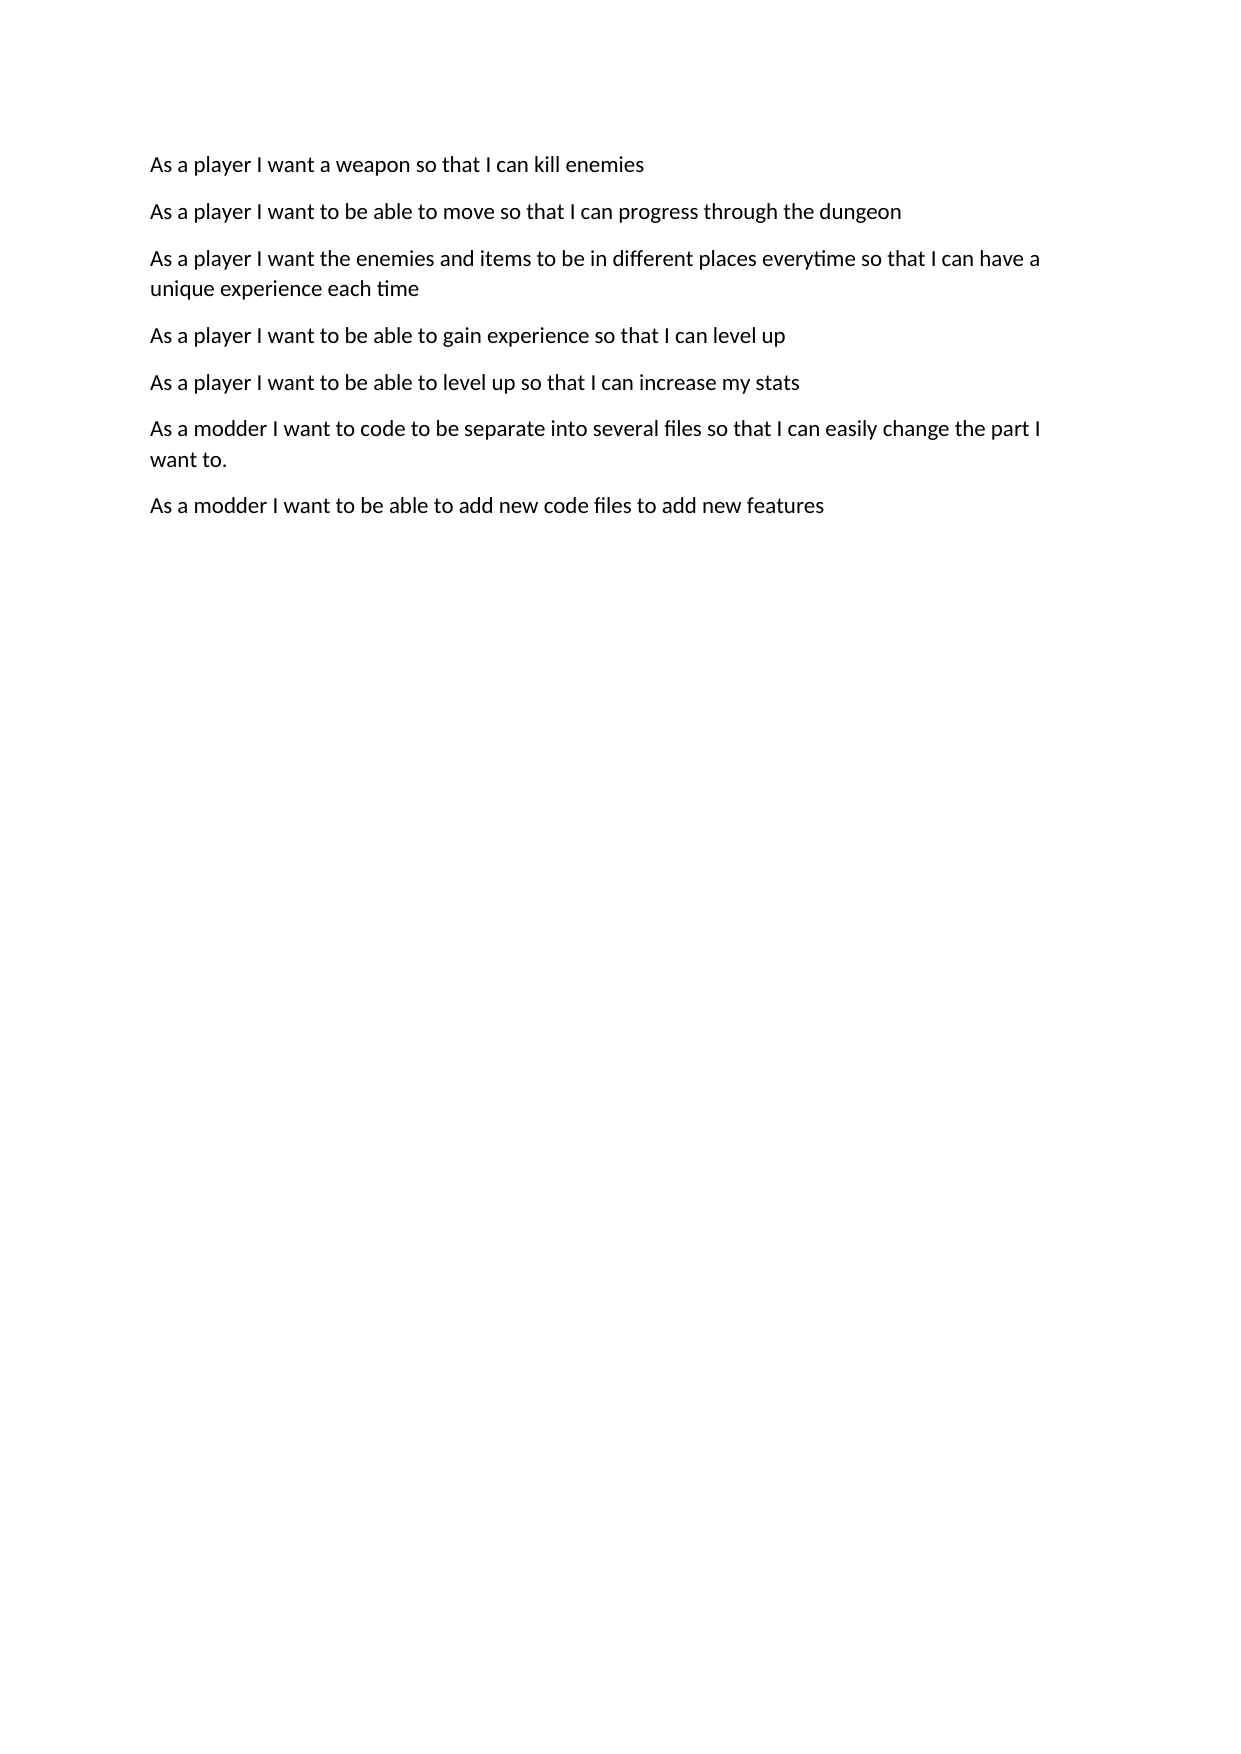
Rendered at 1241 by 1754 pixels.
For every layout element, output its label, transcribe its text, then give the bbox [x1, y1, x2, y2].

text As a player I want to be able to move so that I can progress through the dungeon [150, 197, 1090, 225]
text As a modder I want to be able to add new code files to add new features [150, 492, 1090, 520]
text As a player I want a weapon so that I can kill enemies [150, 150, 1090, 178]
text As a player I want to be able to gain experience so that I can level up [150, 321, 1090, 349]
text As a modder I want to code to be separate into several files so that I can easily change the part I want to. [150, 414, 1090, 473]
text As a player I want to be able to level up so that I can increase my stats [150, 368, 1090, 396]
text As a player I want the enemies and items to be in different places everytime so that I can have a unique experience each time [150, 244, 1090, 302]
